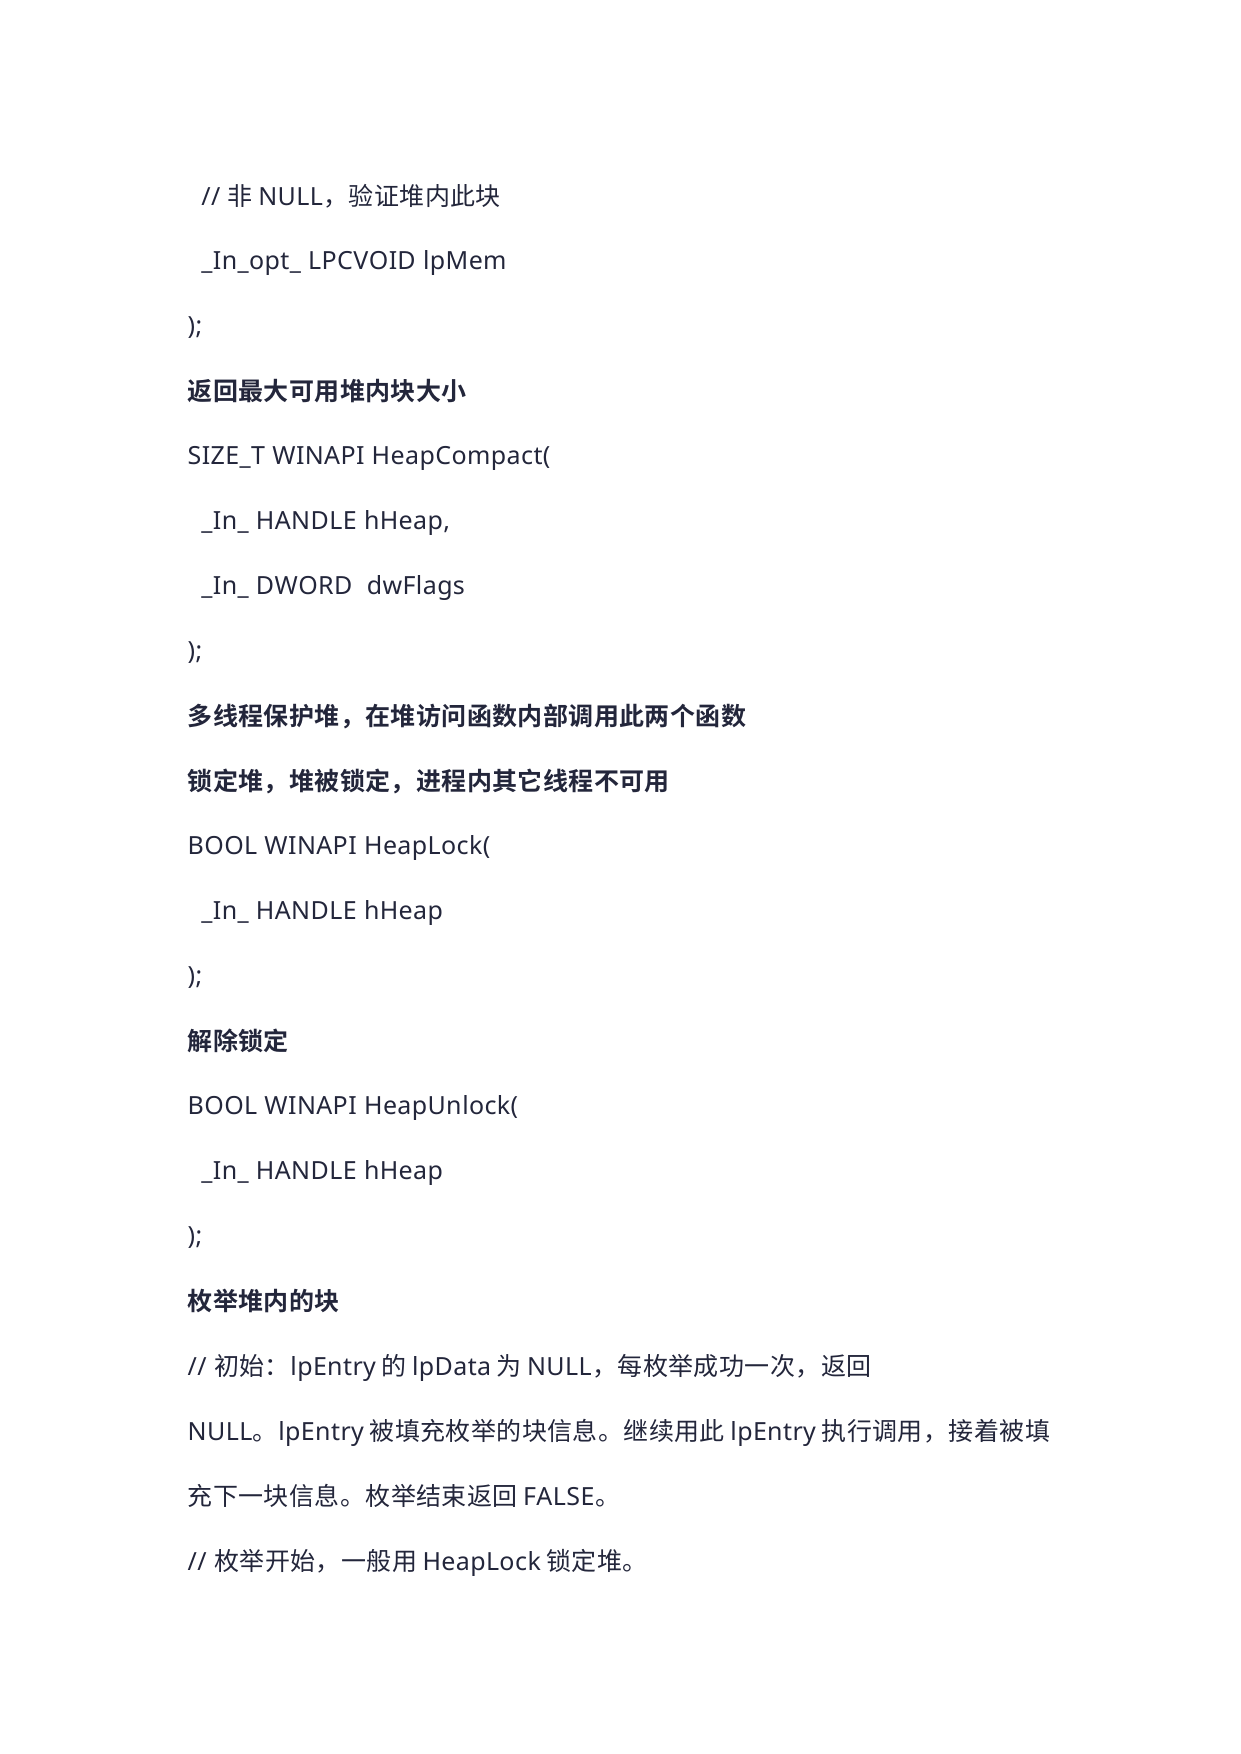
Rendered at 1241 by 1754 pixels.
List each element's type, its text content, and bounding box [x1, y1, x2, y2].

text 返回最大可用堆内块大小 SIZE_T WINAPI HeapCompact( _In_ HANDLE hHeap, _In_ DWORD dwFlags ); [187, 357, 1053, 682]
text 解除锁定 BOOL WINAPI HeapUnlock( _In_ HANDLE hHeap ); [187, 1007, 1053, 1267]
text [187, 162, 1053, 357]
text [187, 1267, 1053, 1592]
text 多线程保护堆，在堆访问函数内部调用此两个函数 锁定堆，堆被锁定，进程内其它线程不可用 BOOL WINAPI HeapLock( _In_ HANDLE hHeap ); [187, 682, 1053, 1007]
